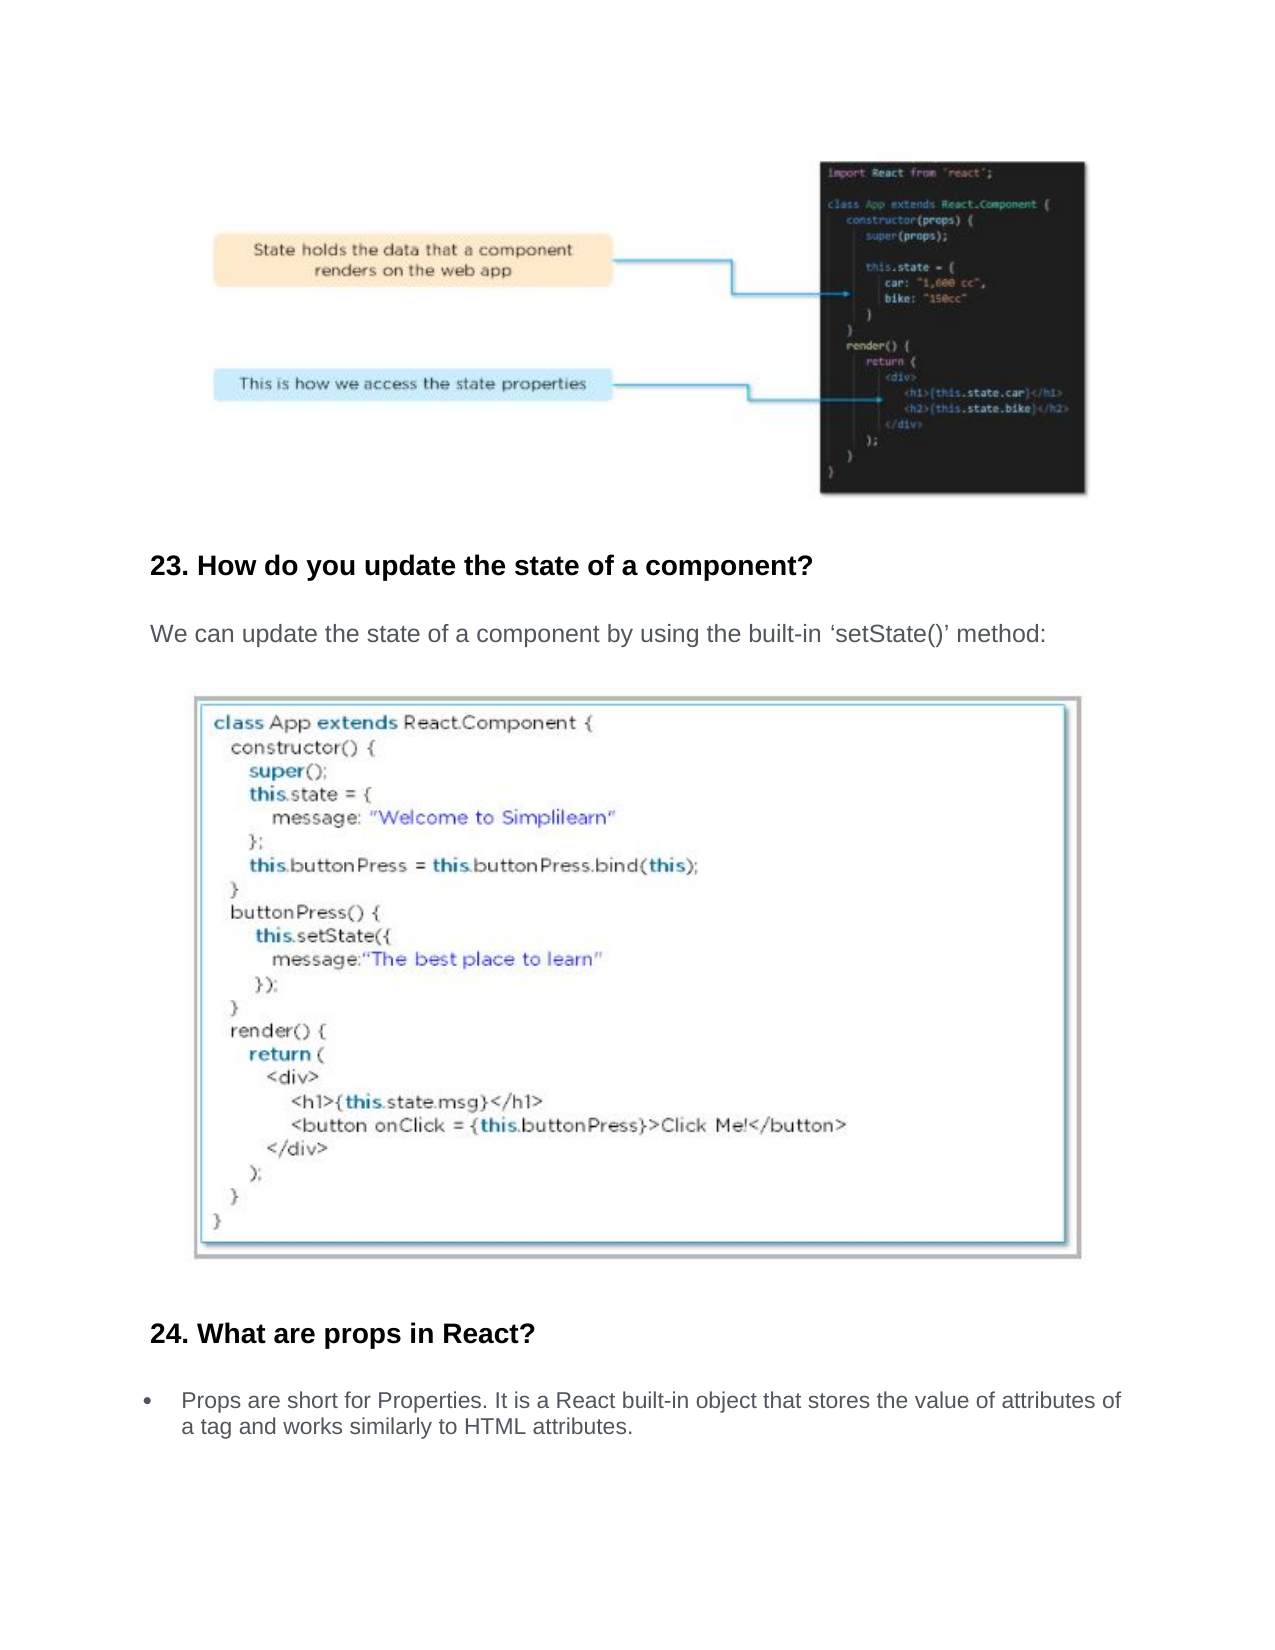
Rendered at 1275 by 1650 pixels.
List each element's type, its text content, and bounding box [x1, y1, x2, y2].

subtitle 24. What are props in React? [150, 1317, 1125, 1349]
text We can update the state of a component by using the built-in ‘setState()’ method: [150, 619, 1125, 647]
subtitle 23. How do you update the state of a component? [150, 549, 1125, 581]
picture [185, 688, 1090, 1267]
picture [184, 150, 1091, 499]
list Props are short for Properties. It is a React built-in object that stores the value of attributes of a tag and works similarly to HTML attributes. [144, 1387, 1125, 1439]
